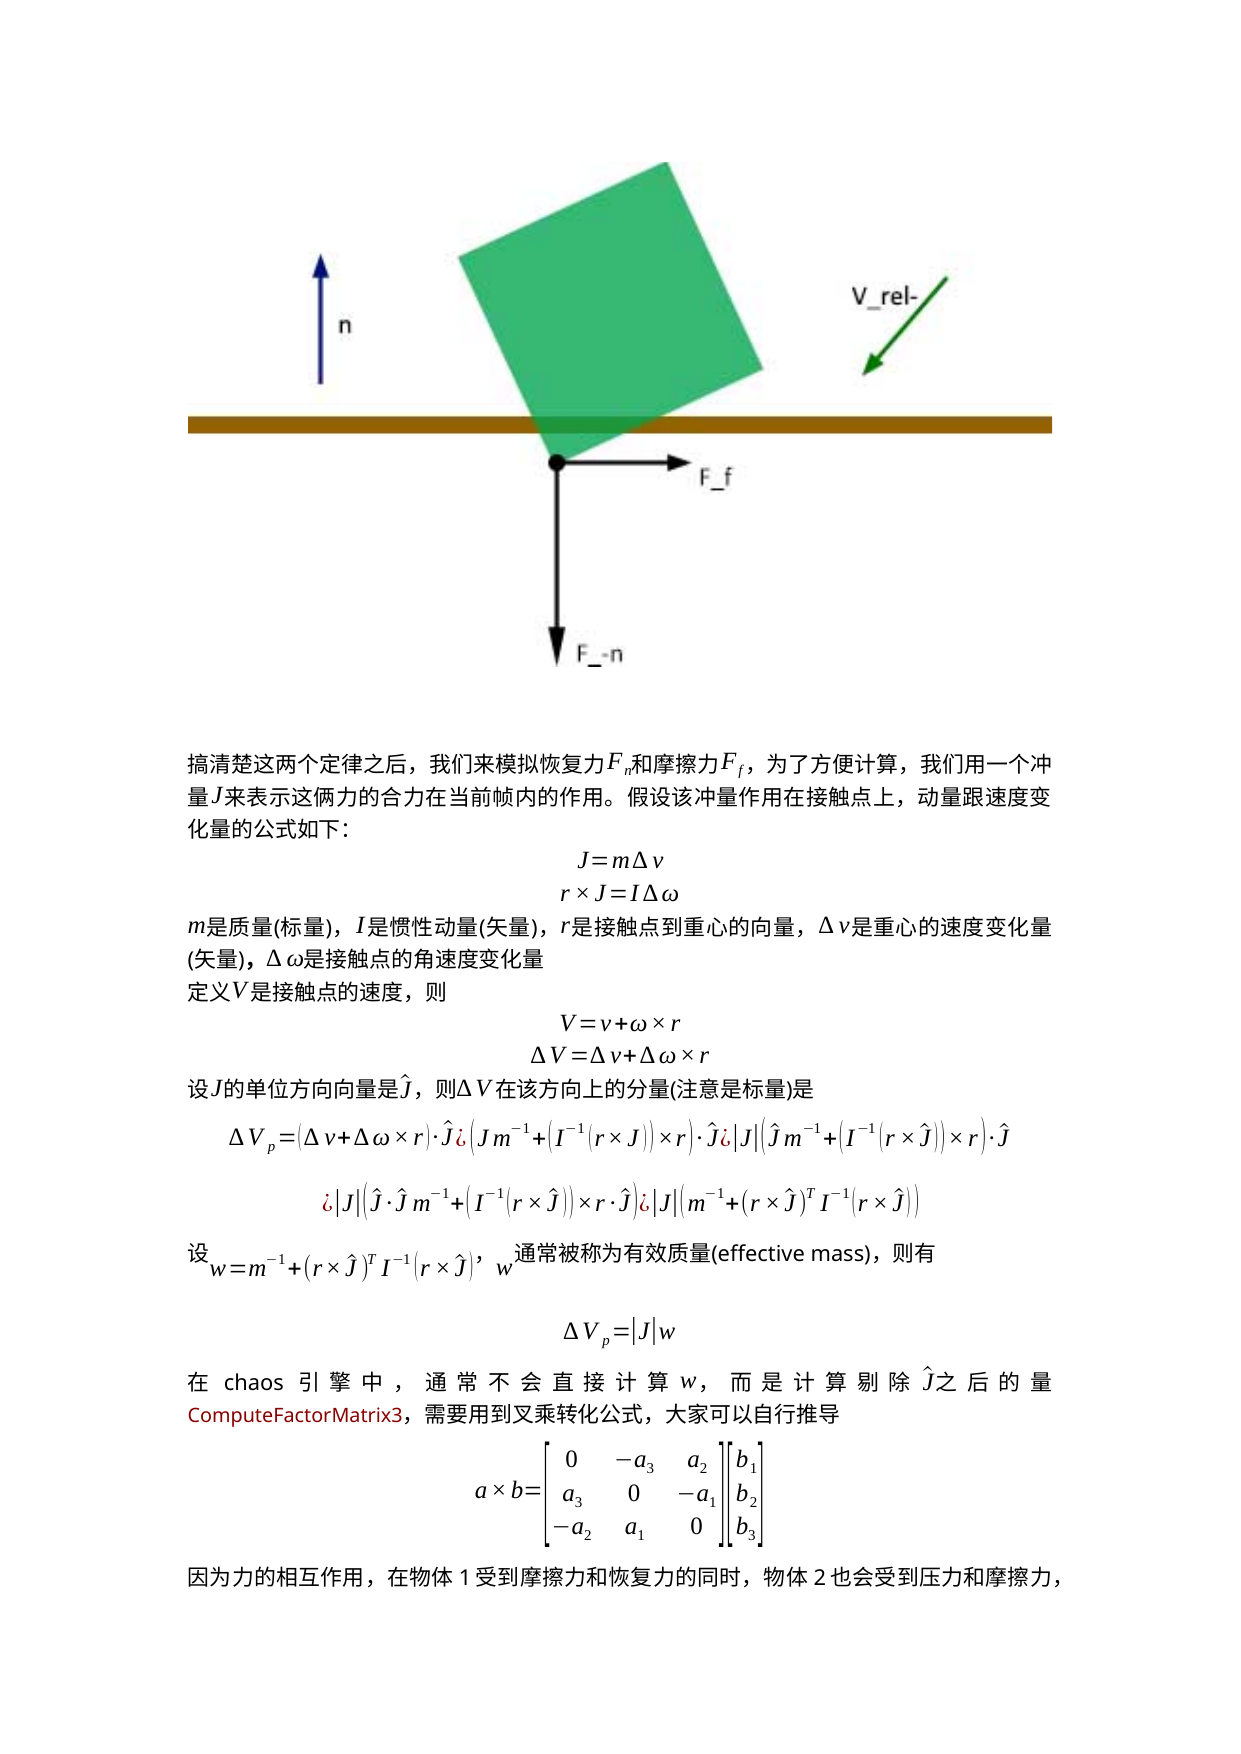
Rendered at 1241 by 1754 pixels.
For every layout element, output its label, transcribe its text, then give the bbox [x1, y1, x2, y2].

text 是质量(标量)，是惯性动量(矢量)，是接触点到重心的向量，是重心的速度变化量(矢量)，是接触点的角速度变化量 [187, 909, 1053, 974]
picture [188, 162, 1053, 667]
text 设，通常被称为有效质量(effective mass)，则有 [187, 1234, 1053, 1299]
text 设的单位方向向量是，则在该方向上的分量(注意是标量)是 [187, 1072, 1053, 1104]
text 定义是接触点的速度，则 [187, 974, 1053, 1007]
text 在chaos引擎中，通常不会直接计算，而是计算剔除之后的量ComputeFactorMatrix3，需要用到叉乘转化公式，大家可以自行推导 [187, 1364, 1053, 1429]
text 搞清楚这两个定律之后，我们来模拟恢复力和摩擦力，为了方便计算，我们用一个冲量来表示这俩力的合力在当前帧内的作用。假设该冲量作用在接触点上，动量跟速度变化量的公式如下： [187, 747, 1053, 844]
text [187, 1559, 1053, 1592]
